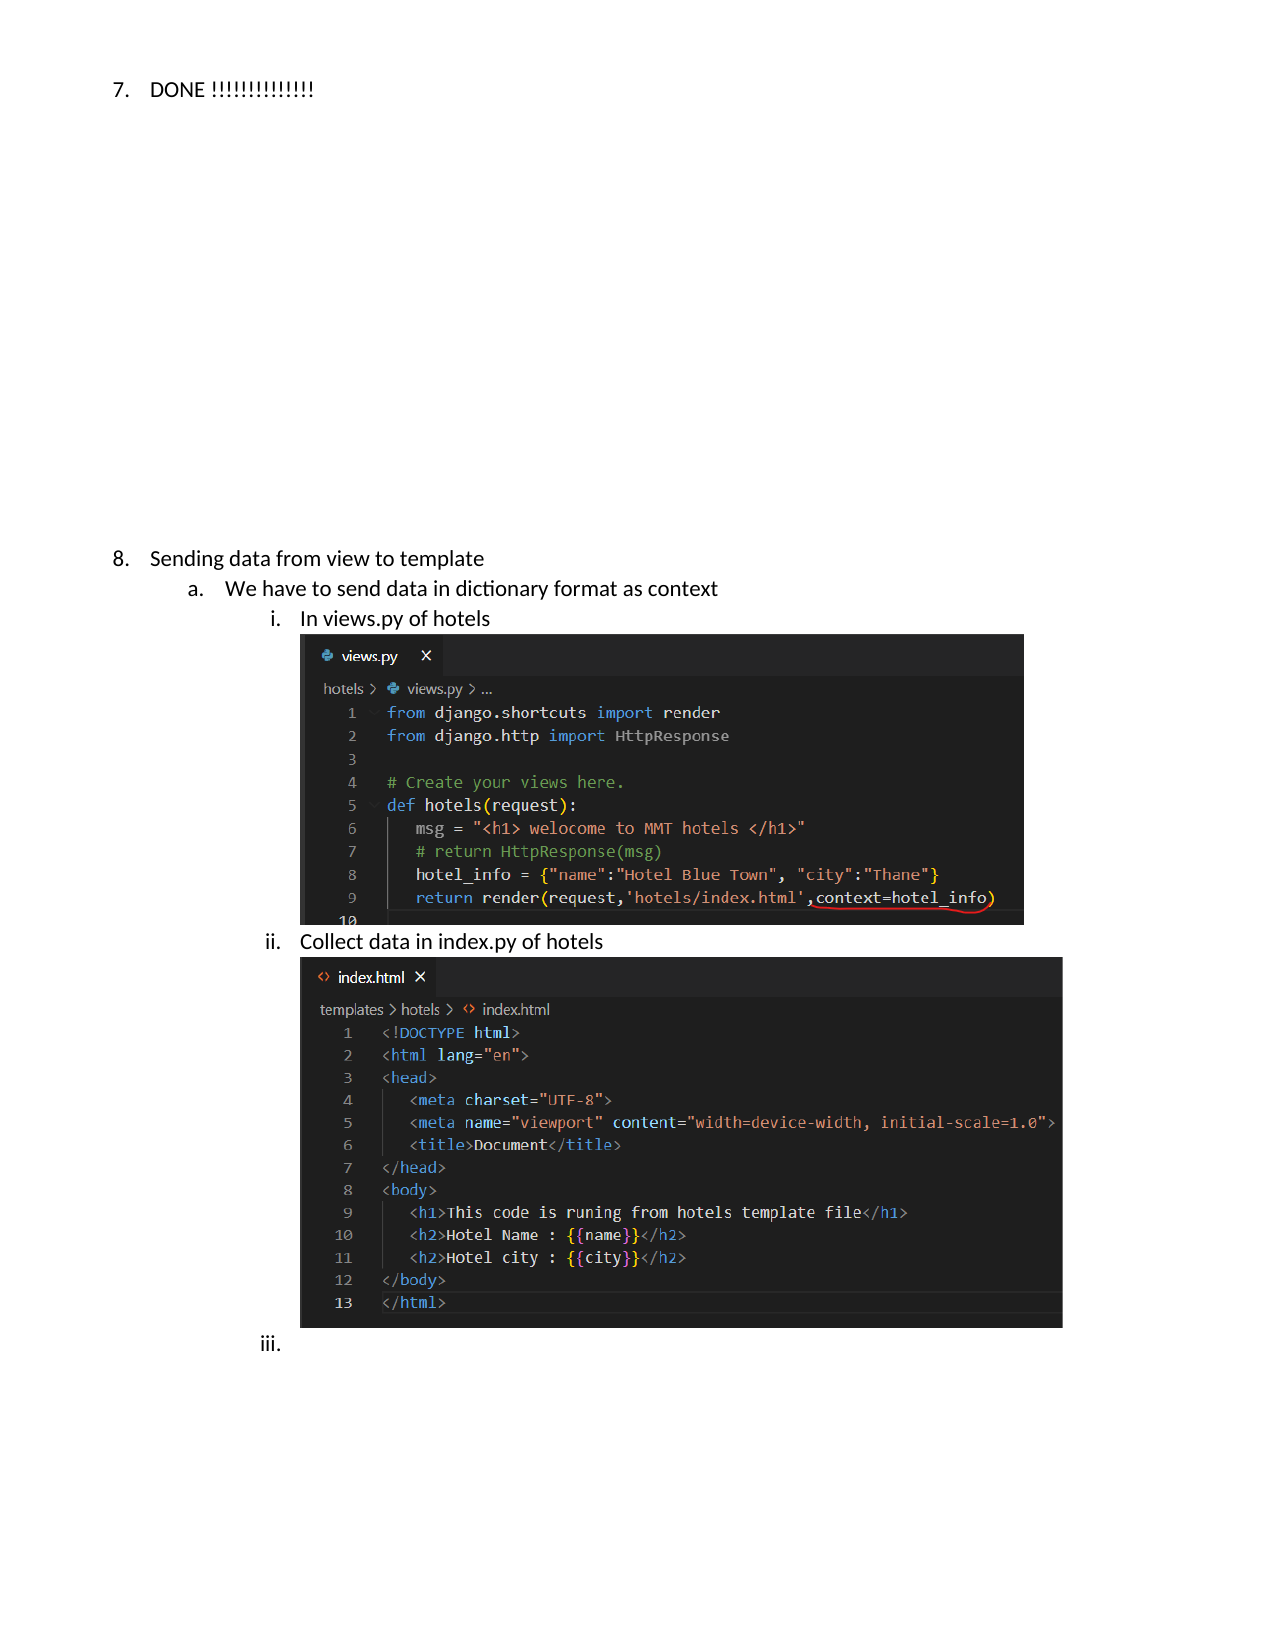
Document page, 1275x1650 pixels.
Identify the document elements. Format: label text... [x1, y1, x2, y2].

picture [300, 634, 1024, 925]
list Collect data in index.py of hotels [281, 927, 1200, 955]
picture [300, 957, 1063, 1328]
list We have to send data in dictionary format as context [187, 574, 1200, 602]
list In views.py of hotels [281, 604, 1200, 632]
list Sending data from view to template [112, 544, 1200, 572]
list DONE !!!!!!!!!!!!!! [112, 75, 1200, 103]
